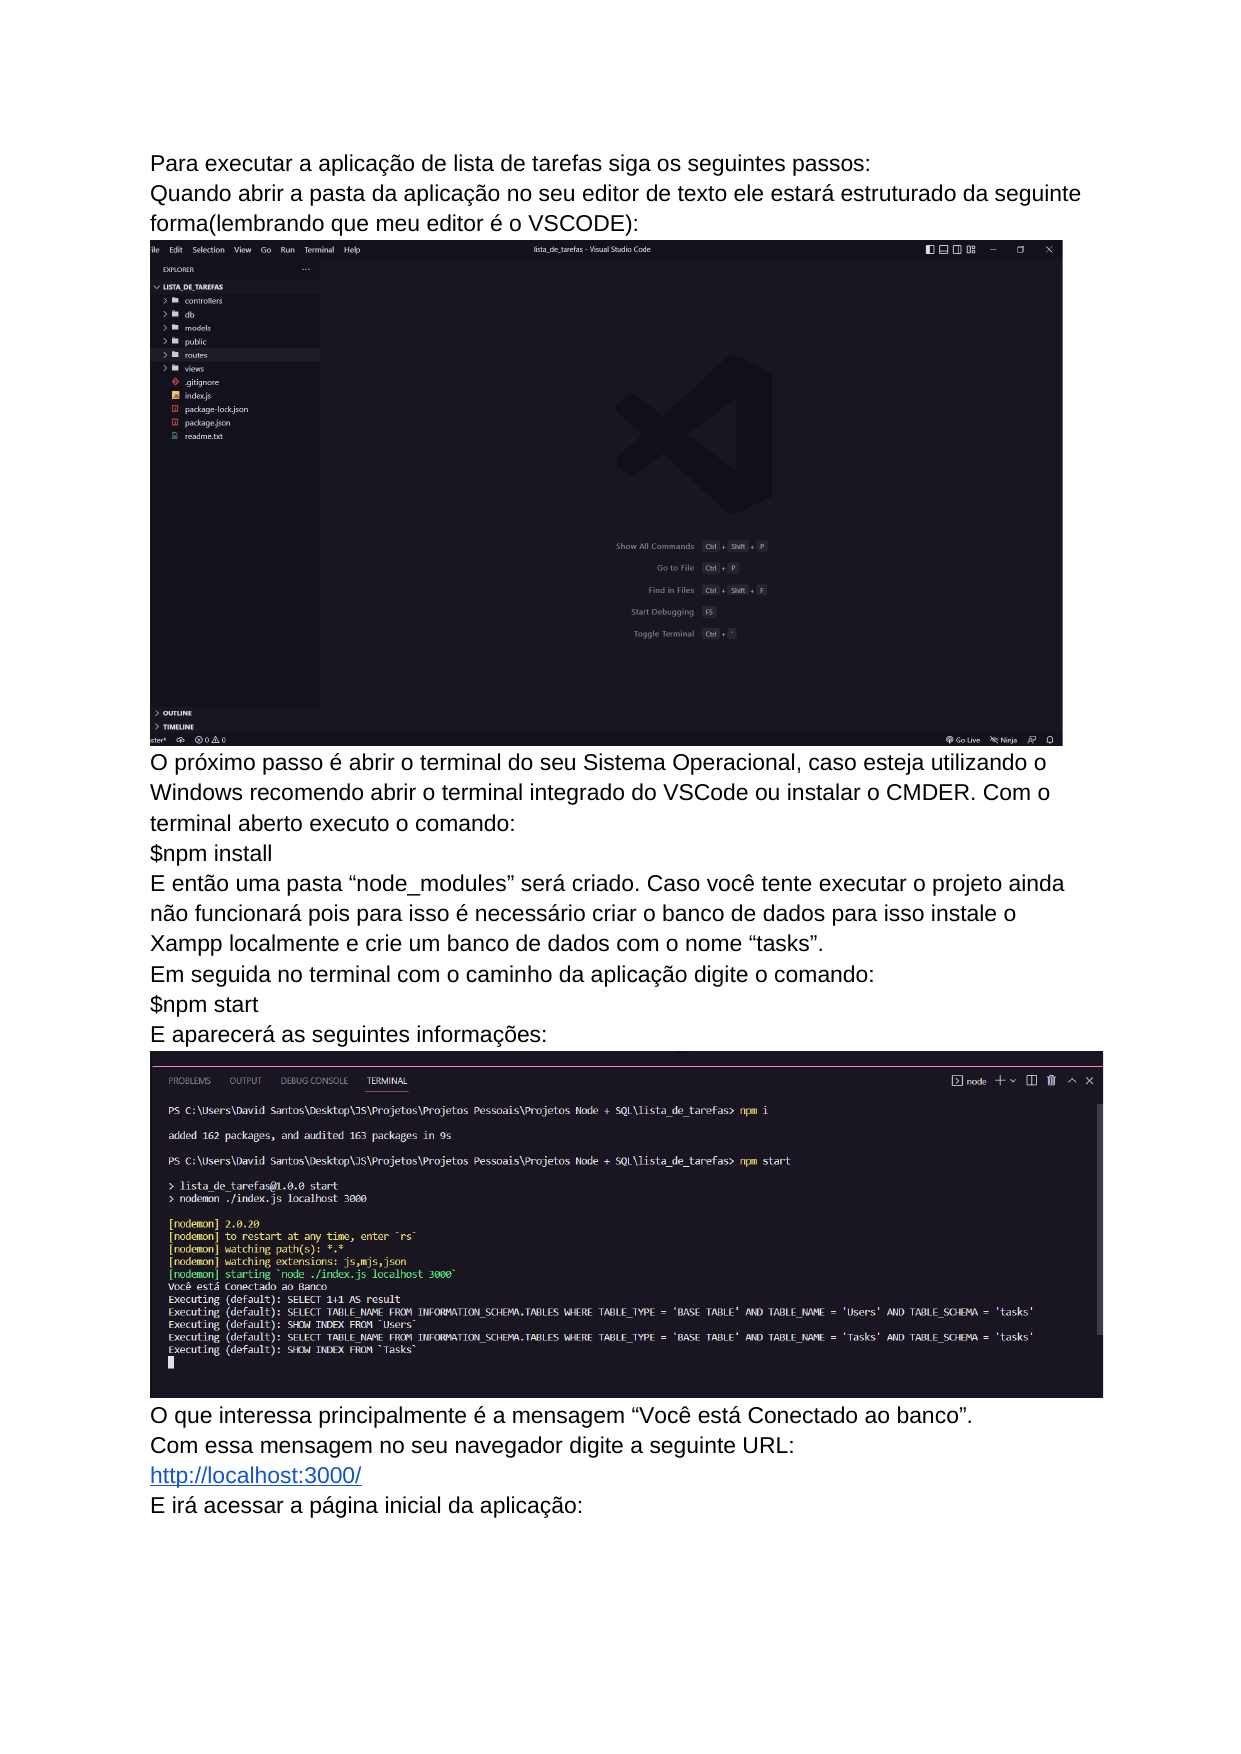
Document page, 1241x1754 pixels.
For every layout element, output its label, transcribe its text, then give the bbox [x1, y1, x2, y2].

text http://localhost:3000/ [150, 1462, 1090, 1488]
text O que interessa principalmente é a mensagem “Você está Conectado ao banco”. [150, 1402, 1090, 1428]
text $npm install [150, 840, 1090, 866]
text $npm start [150, 991, 1090, 1017]
text Com essa mensagem no seu navegador digite a seguinte URL: [150, 1432, 1090, 1458]
text Em seguida no terminal com o caminho da aplicação digite o comando: [150, 961, 1090, 987]
text Quando abrir a pasta da aplicação no seu editor de texto ele estará estruturado da seguinte forma(lembrando que meu editor é o VSCODE): [150, 180, 1090, 237]
text Para executar a aplicação de lista de tarefas siga os seguintes passos: [150, 150, 1090, 176]
picture [150, 240, 1063, 746]
picture [150, 1051, 1104, 1398]
text E irá acessar a página inicial da aplicação: [150, 1492, 1090, 1518]
text E então uma pasta “node_modules” será criado. Caso você tente executar o projeto ainda não funcionará pois para isso é necessário criar o banco de dados para isso instale o Xampp localmente e crie um banco de dados com o nome “tasks”. [150, 870, 1090, 957]
text E aparecerá as seguintes informações: [150, 1021, 1090, 1047]
text O próximo passo é abrir o terminal do seu Sistema Operacional, caso esteja utilizando o Windows recomendo abrir o terminal integrado do VSCode ou instalar o CMDER. Com o terminal aberto executo o comando: [150, 749, 1090, 836]
